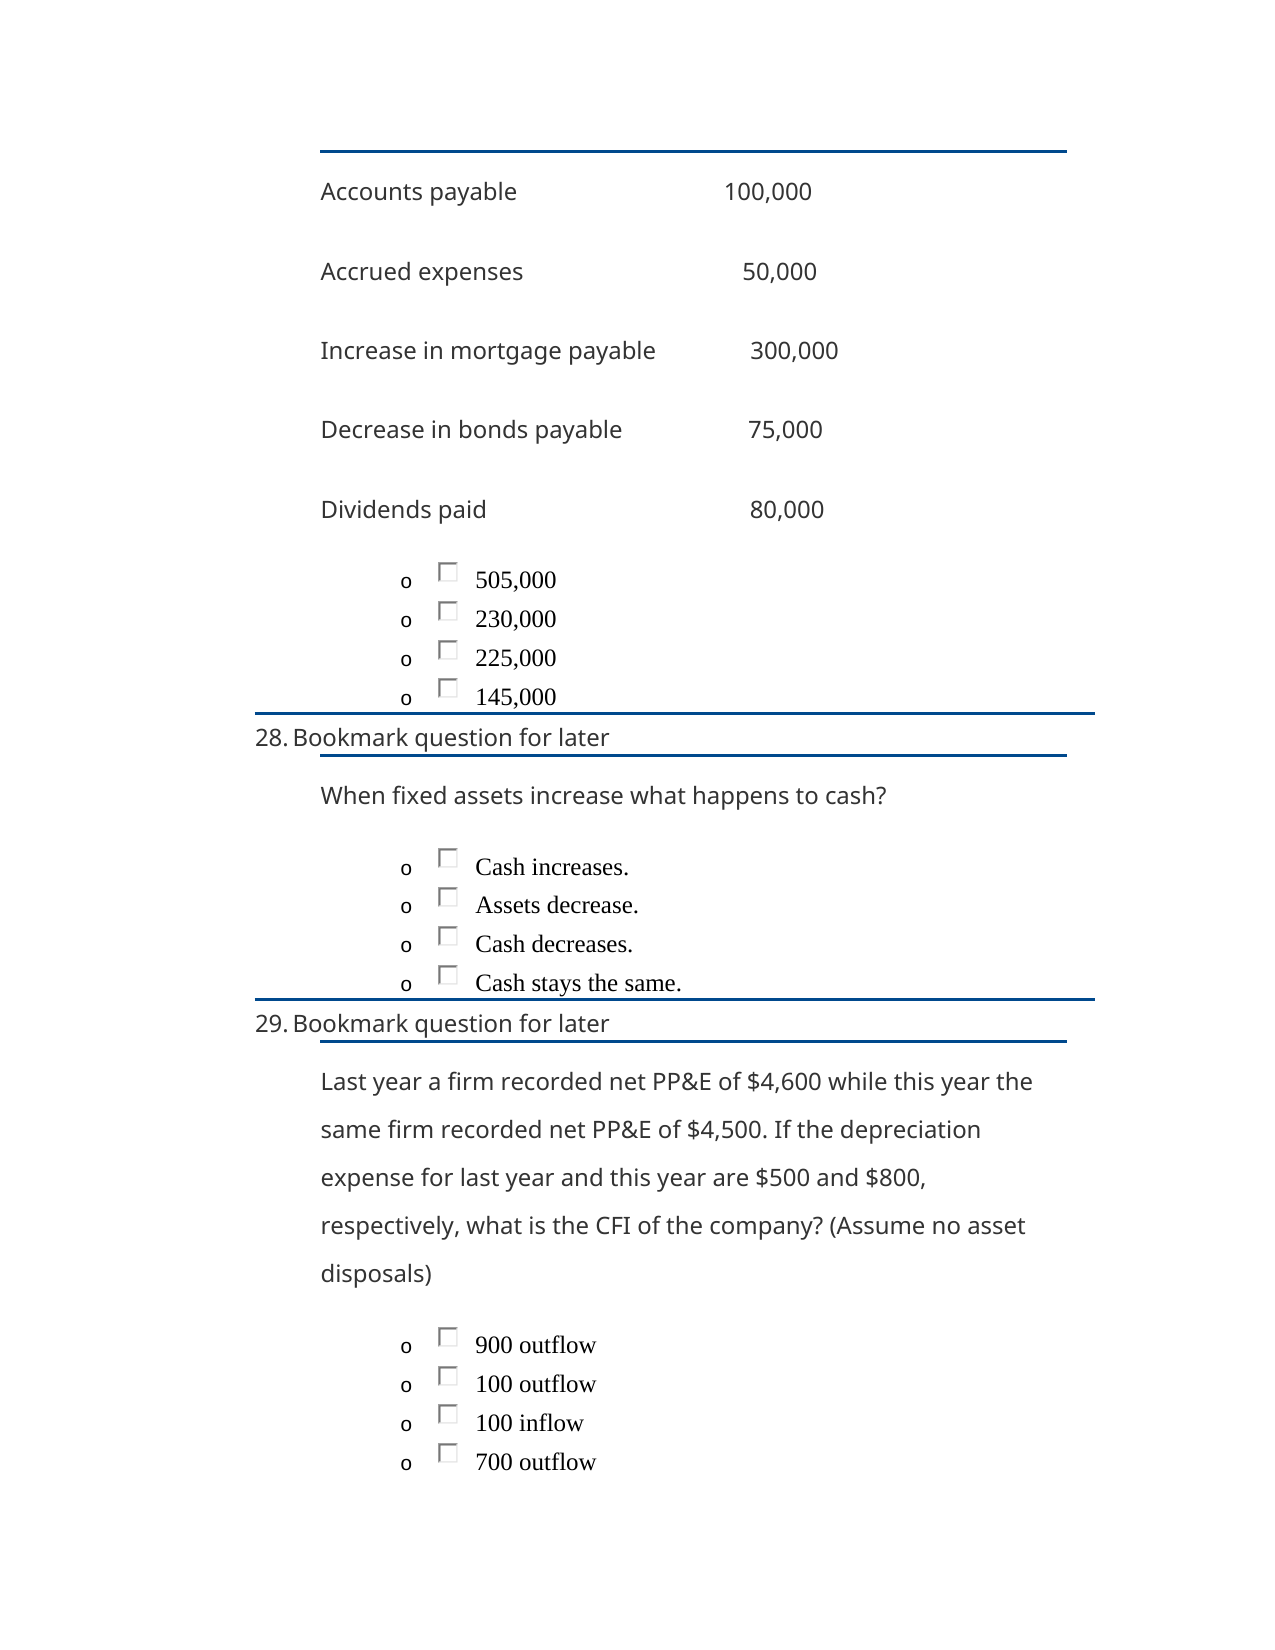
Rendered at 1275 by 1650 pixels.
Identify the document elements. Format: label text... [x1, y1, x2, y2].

text Accounts payable 100,000 [320, 153, 1067, 207]
table_header 505,000 230,000 225,000 145,000 [308, 556, 1275, 712]
text Last year a firm recorded net PP&E of $4,600 while this year the same firm recorded net PP&E of $4,500. If the depreciation expense for last year and this year are $500 and $800, respectively, what is the CFI of the company? (Assume no asset disposals) [320, 1043, 1067, 1290]
list Bookmark question for later [255, 1001, 1095, 1040]
text Accrued expenses 50,000 [320, 229, 1067, 287]
text Dividends paid 80,000 [320, 467, 1067, 525]
list Bookmark question for later [255, 715, 1095, 754]
table_header 900 outflow 100 outflow 100 inflow 700 outflow [308, 1321, 1275, 1476]
table_header Cash increases. Assets decrease. Cash decreases. Cash stays the same. [308, 843, 1275, 998]
text Decrease in bonds payable 75,000 [320, 388, 1067, 446]
text Increase in mortgage payable 300,000 [320, 309, 1067, 366]
text When fixed assets increase what happens to cash? [320, 757, 1067, 811]
